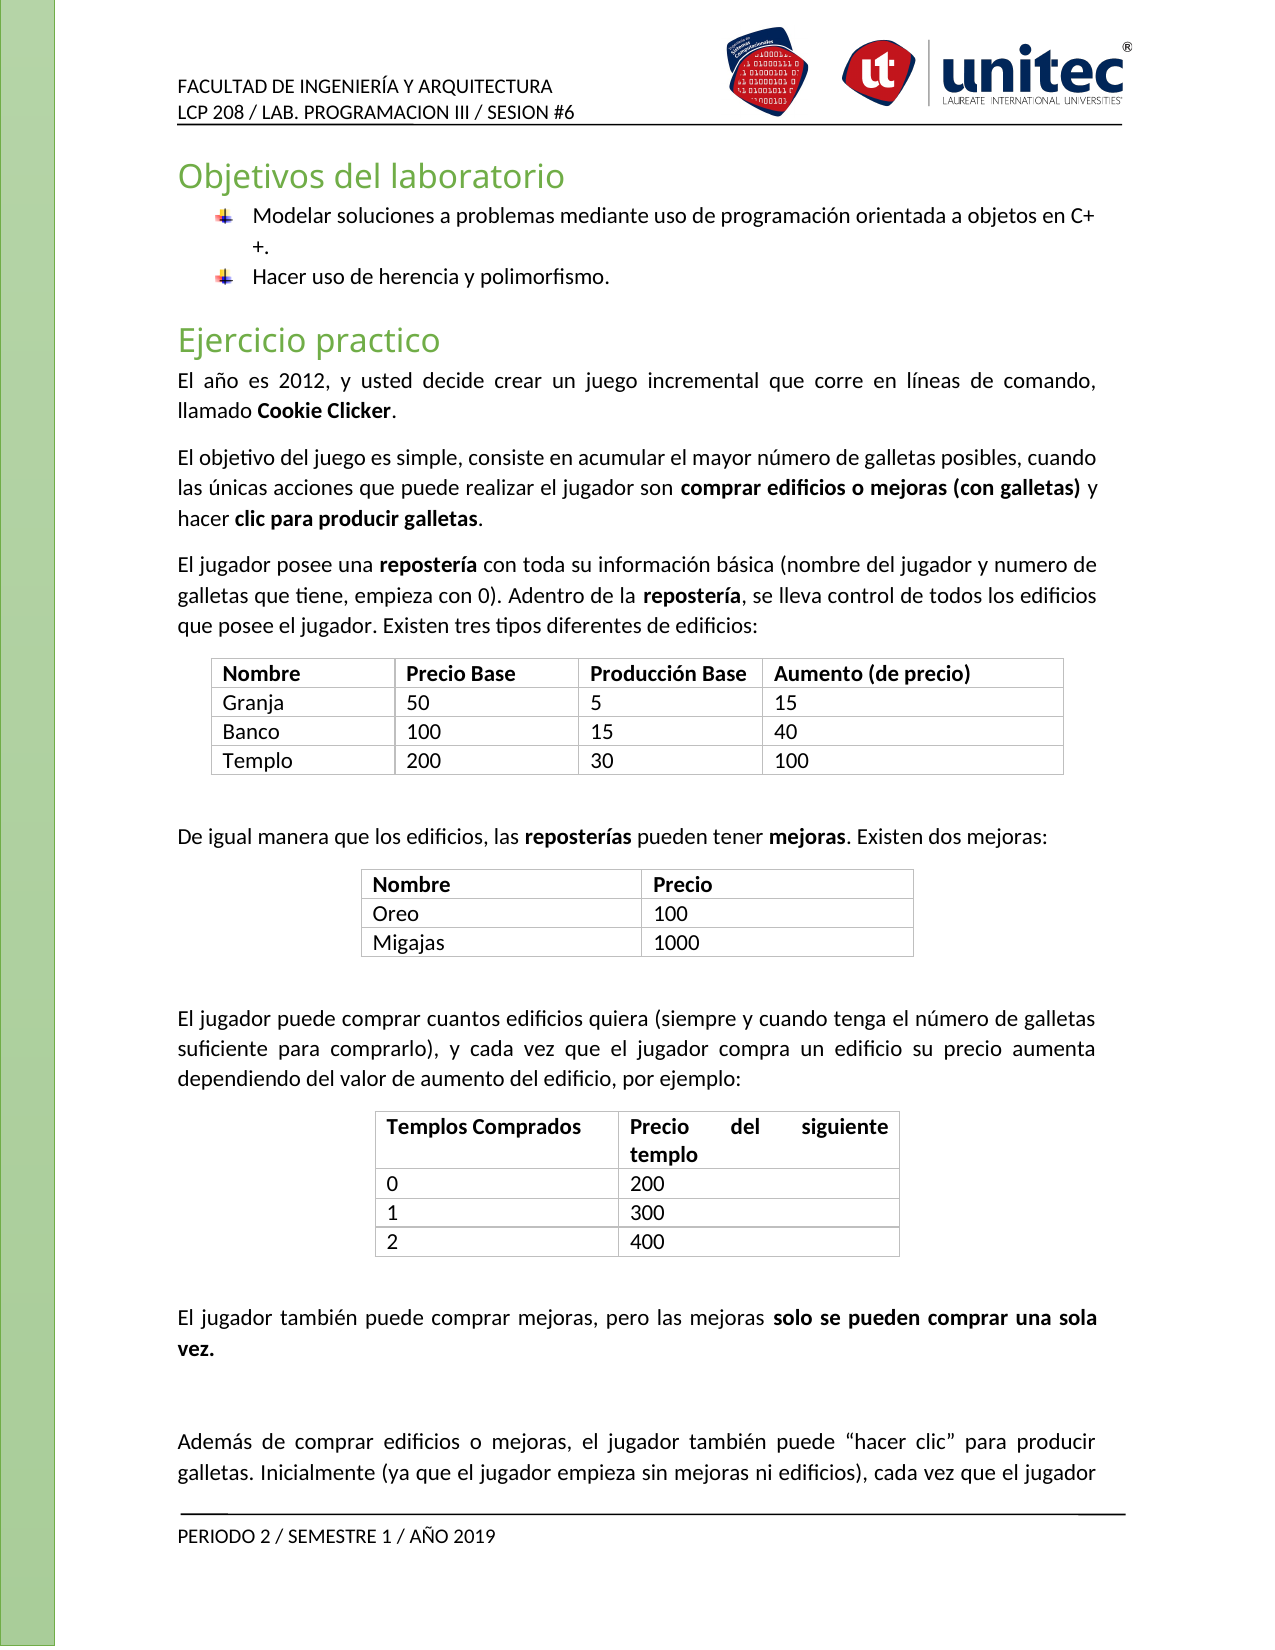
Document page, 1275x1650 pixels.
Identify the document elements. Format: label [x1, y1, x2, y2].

picture [215, 267, 233, 285]
picture [215, 207, 233, 224]
picture [840, 35, 1133, 110]
picture [721, 25, 809, 118]
